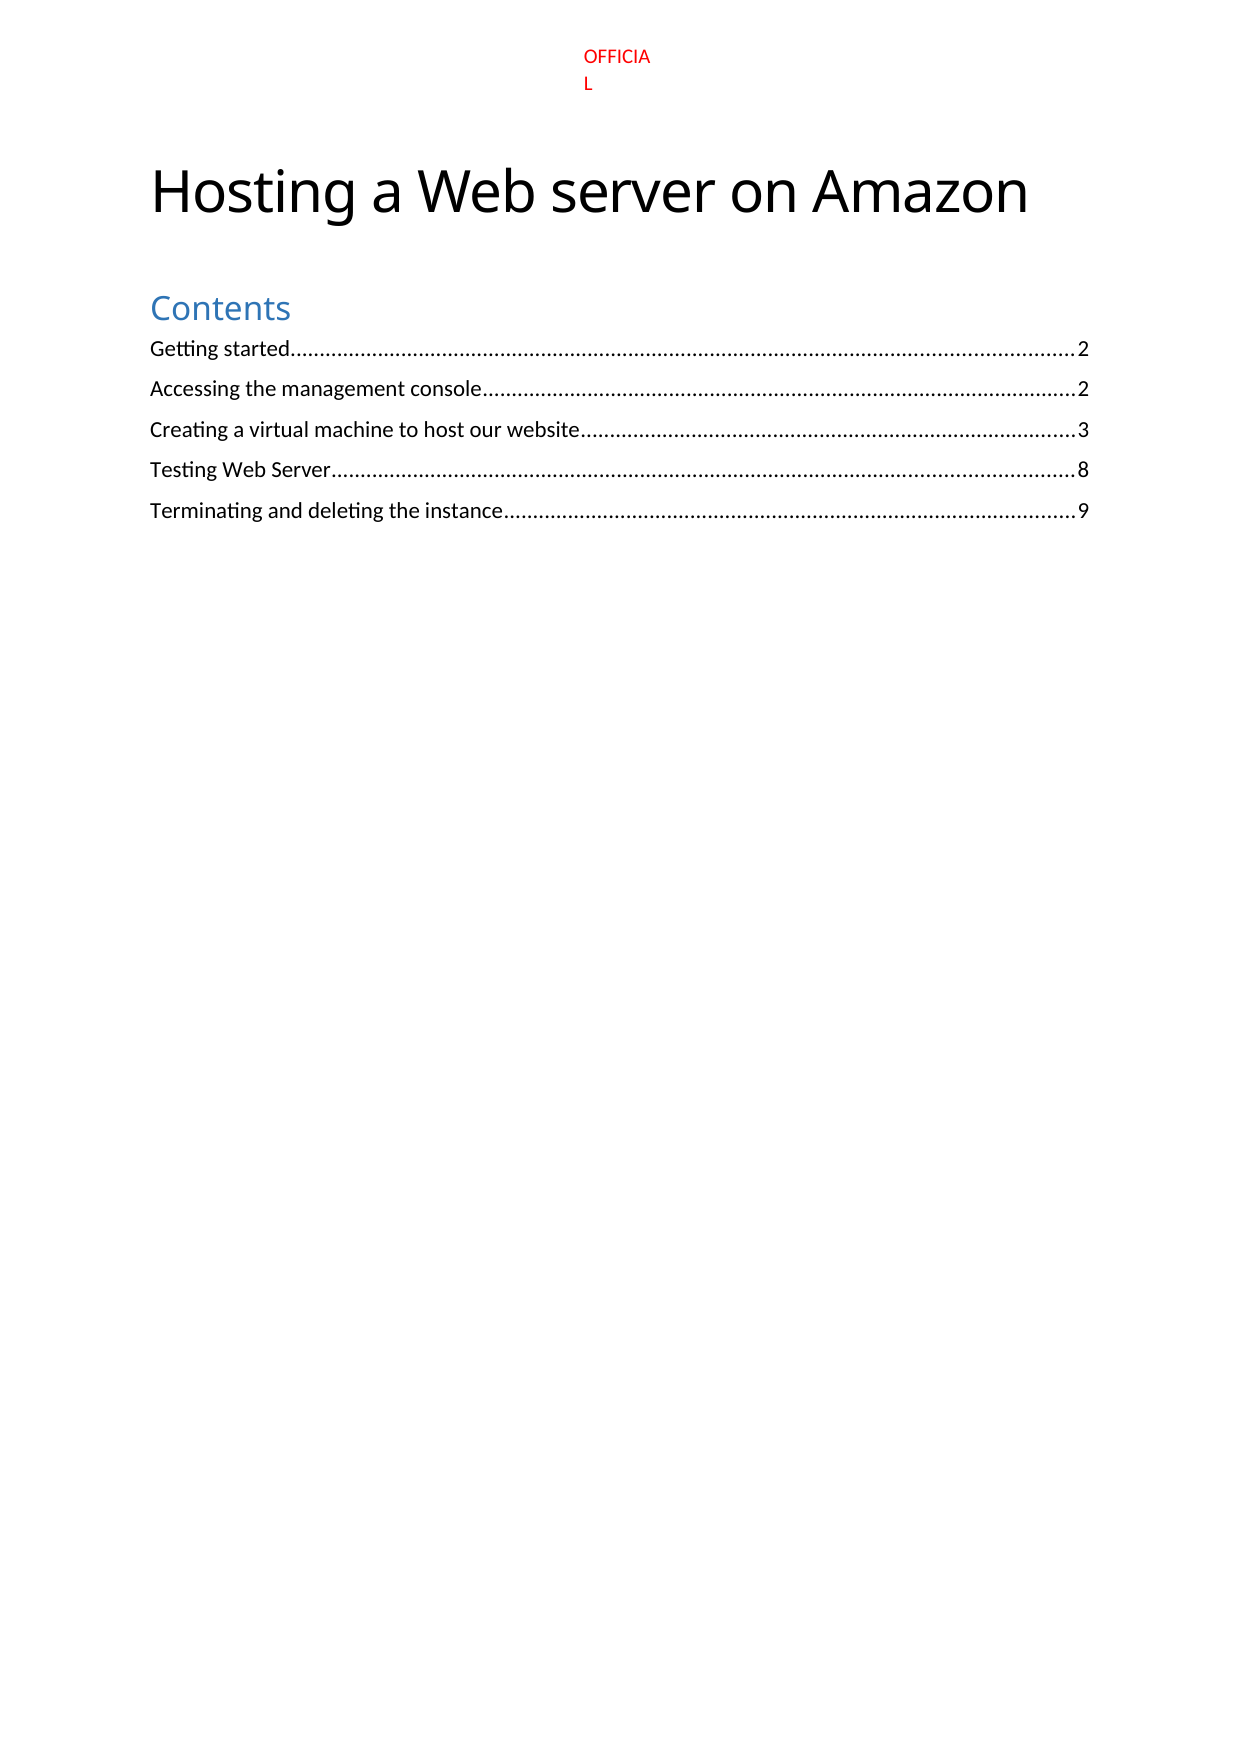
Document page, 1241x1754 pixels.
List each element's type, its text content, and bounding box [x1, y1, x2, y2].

title Hosting a Web server on Amazon [150, 150, 1090, 229]
